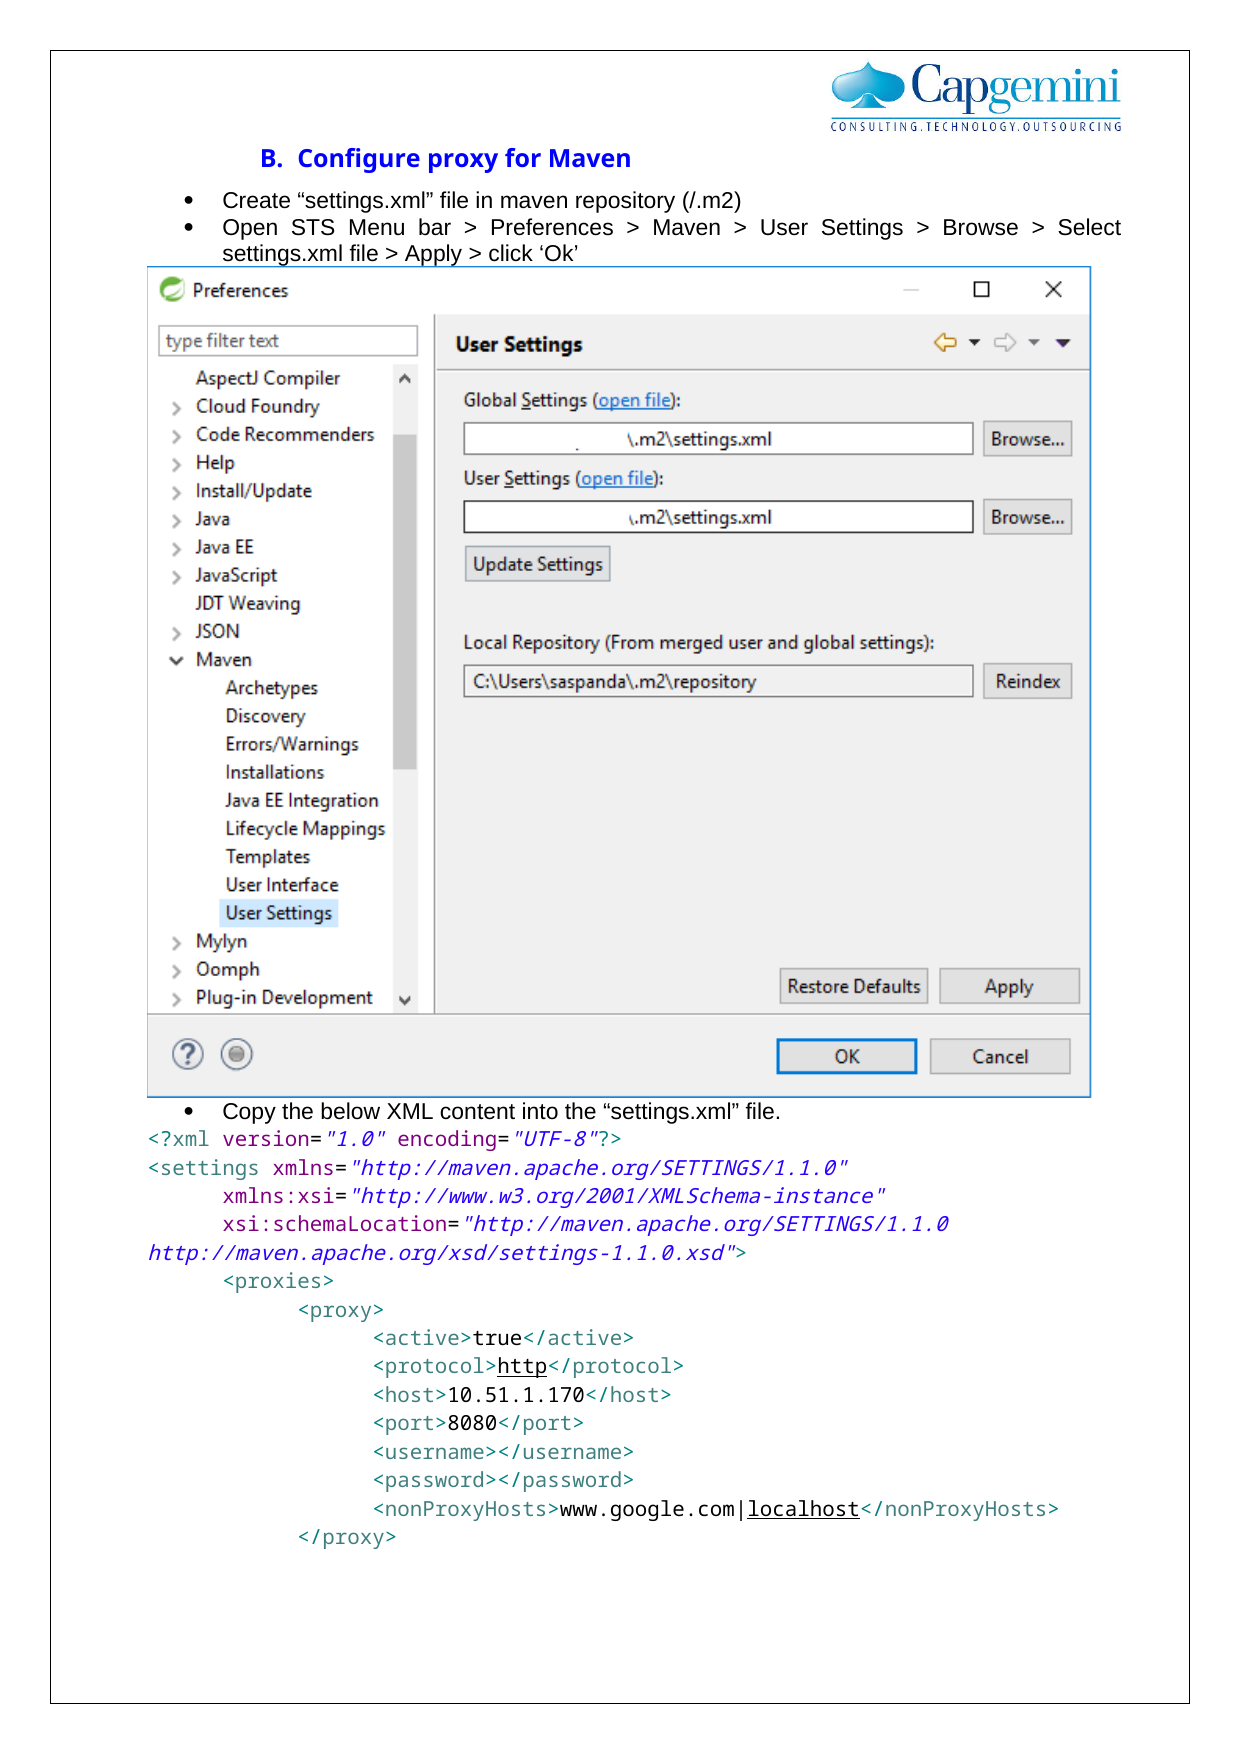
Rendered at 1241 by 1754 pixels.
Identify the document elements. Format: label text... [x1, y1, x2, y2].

text <proxy> [147, 1295, 1122, 1323]
text <username></username> [147, 1437, 1122, 1465]
text <active>true</active> [147, 1323, 1122, 1352]
text <settings xmlns="http://maven.apache.org/SETTINGS/1.1.0" [147, 1153, 1122, 1181]
text <host>10.51.1.170</host> [147, 1380, 1122, 1408]
text <port>8080</port> [147, 1408, 1122, 1437]
text <nonProxyHosts>www.google.com|localhost</nonProxyHosts> [147, 1494, 1122, 1522]
text <?xml version="1.0" encoding="UTF-8"?> [147, 1124, 1122, 1153]
text </proxy> [147, 1522, 1122, 1551]
list Open STS Menu bar > Preferences > Maven > User Settings > Browse > Select settings.xml file > Apply > click ‘Ok’ [184, 214, 1122, 267]
list Copy the below XML content into the “settings.xml” file. [184, 1098, 1122, 1124]
subtitle Configure proxy for Maven [259, 141, 1122, 175]
text <password></password> [147, 1465, 1122, 1494]
picture [147, 266, 1093, 1098]
text xsi:schemaLocation="http://maven.apache.org/SETTINGS/1.1.0 http://maven.apache.org/xsd/settings-1.1.0.xsd"> [147, 1209, 1122, 1266]
text xmlns:xsi="http://www.w3.org/2001/XMLSchema-instance" [147, 1181, 1122, 1209]
list Create “settings.xml” file in maven repository (/.m2) [184, 187, 1122, 214]
text <proxies> [147, 1266, 1122, 1295]
text <protocol>http</protocol> [147, 1352, 1122, 1380]
